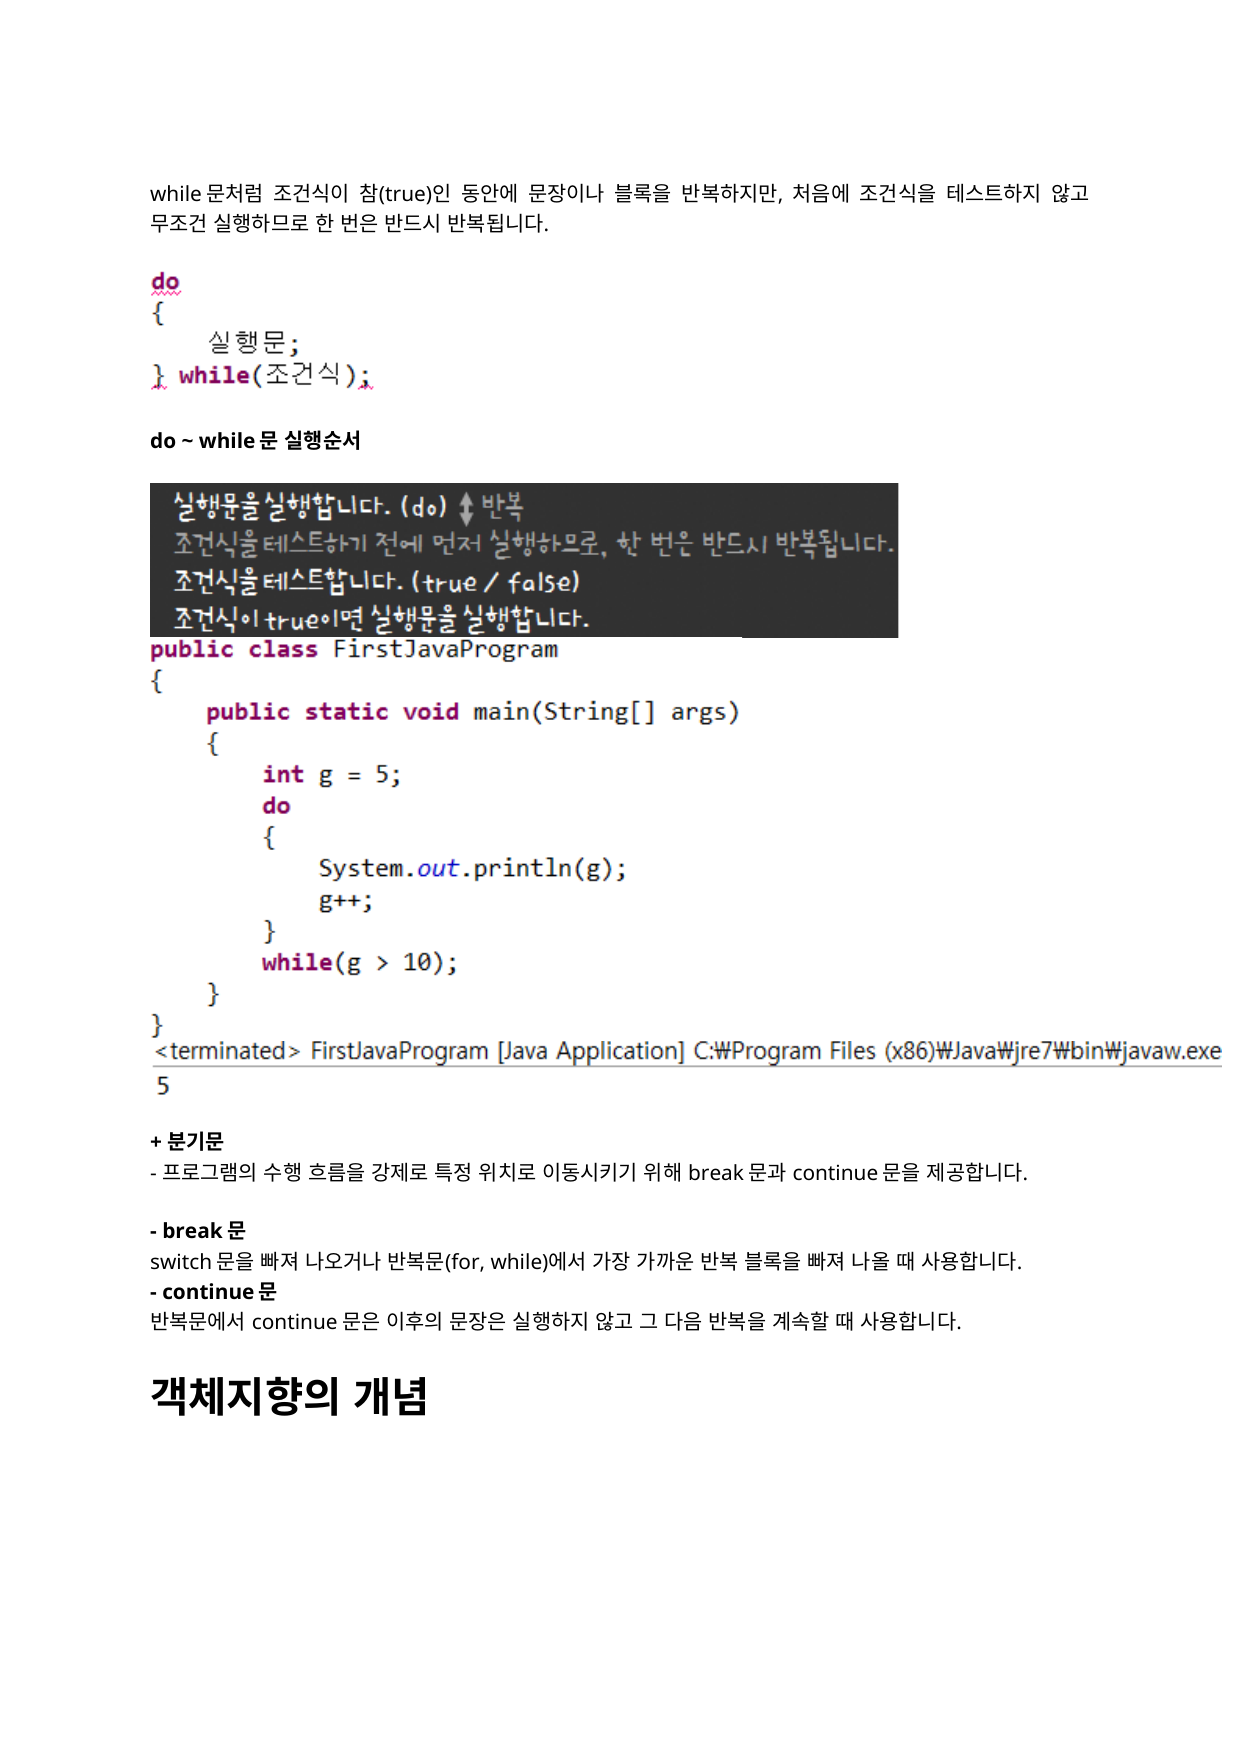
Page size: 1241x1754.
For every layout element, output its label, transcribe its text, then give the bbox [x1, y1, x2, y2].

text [150, 177, 1090, 238]
text - continue문 [150, 1275, 1090, 1306]
text + 분기문 [150, 1126, 1090, 1156]
text do ~ while문 실행순서 [150, 424, 1090, 455]
text - 프로그램의 수행 흐름을 강제로 특정 위치로 이동시키기 위해 break문과 continue문을 제공합니다. [150, 1156, 1090, 1186]
text 반복문에서 continue문은 이후의 문장은 실행하지 않고 그 다음 반복을 계속할 때 사용합니다. [150, 1306, 1090, 1336]
picture [150, 483, 1222, 1098]
text - break문 [150, 1215, 1090, 1245]
text switch문을 빠져 나오거나 반복문(for, while)에서 가장 가까운 반복 블록을 빠져 나올 때 사용합니다. [150, 1245, 1090, 1275]
picture [150, 266, 374, 396]
text 객체지향의 개념 [150, 1364, 1090, 1425]
